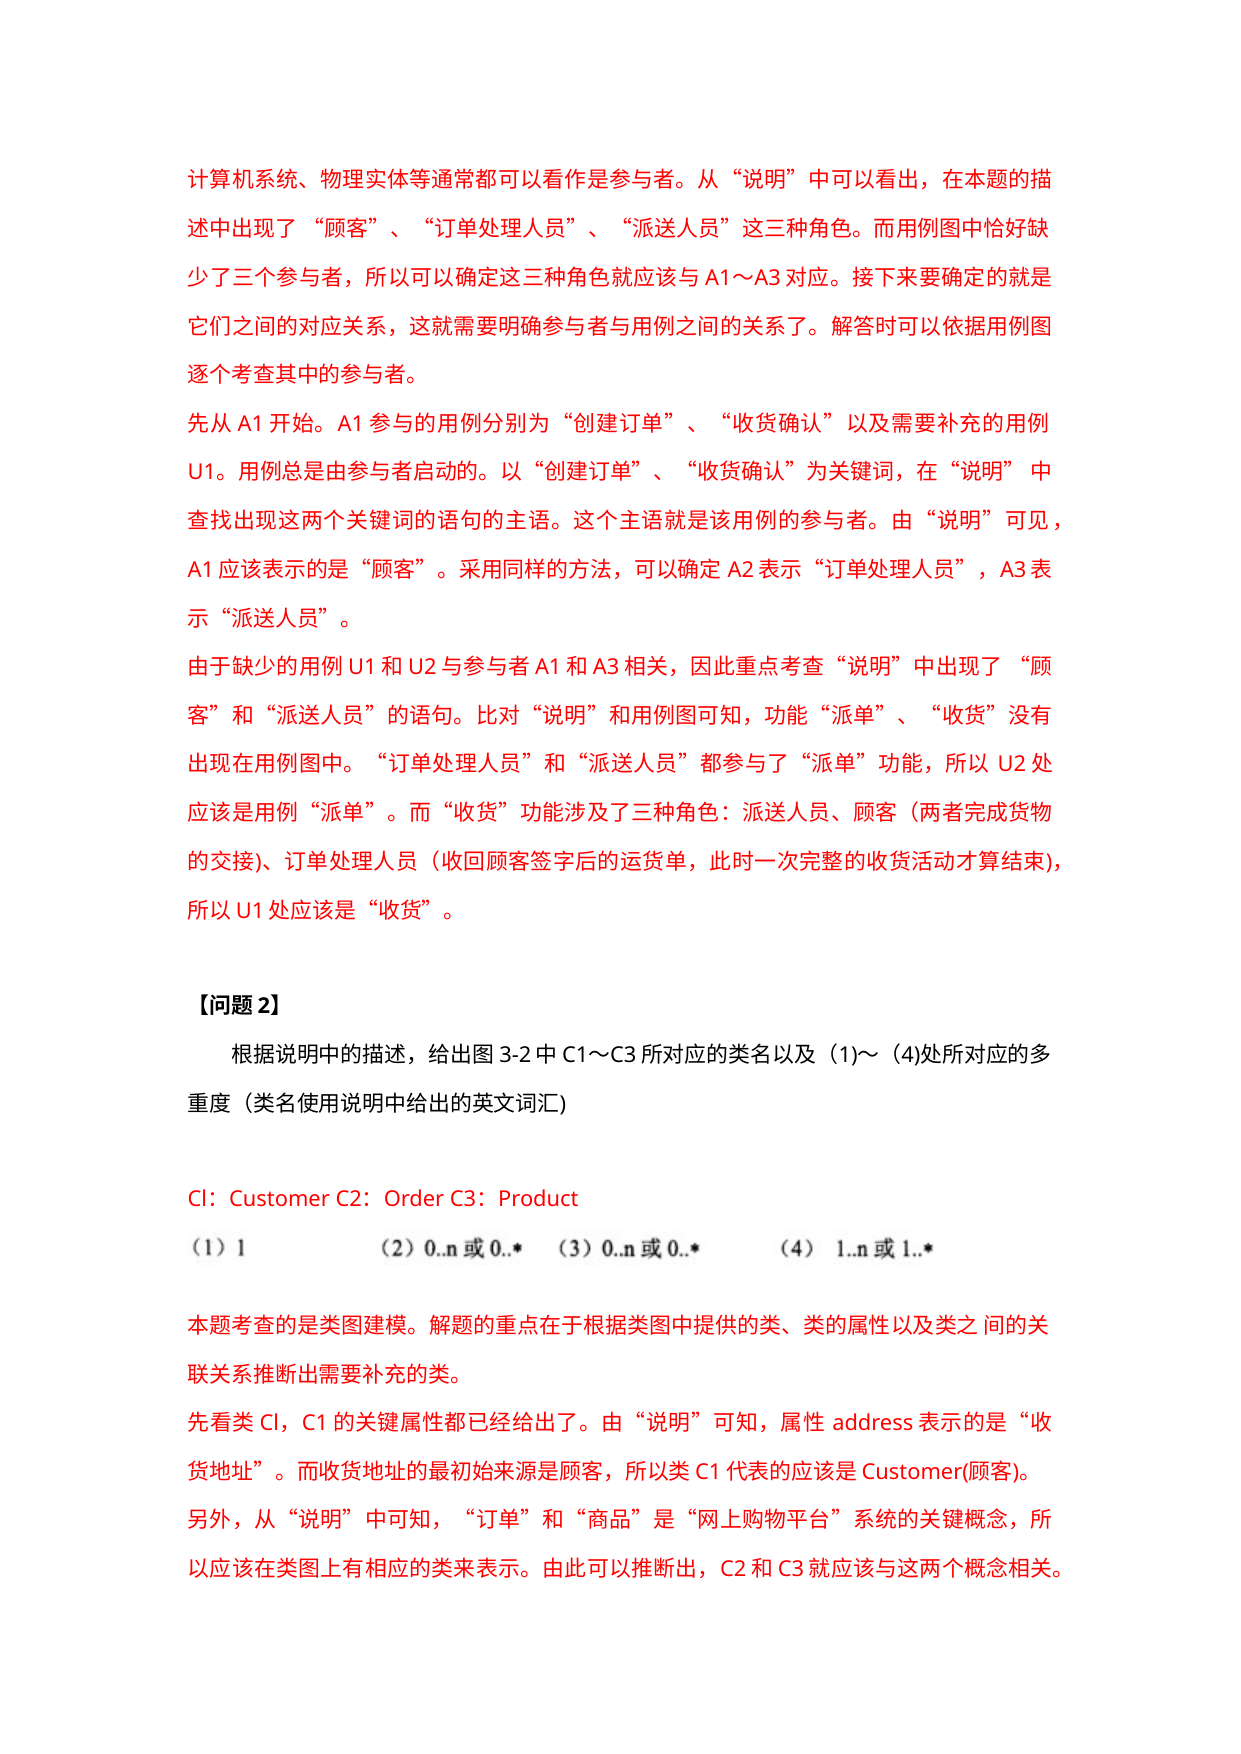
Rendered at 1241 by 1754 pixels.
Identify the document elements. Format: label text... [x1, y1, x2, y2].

text 由于缺少的用例U1和U2与参与者A1和A3相关，因此重点考查“说明”中出现了 “顾客”和“派送人员”的语句。比对“说明”和用例图可知，功能“派单”、“收货”没有出现在用例图中。“订单处理人员”和“派送人员”都参与了“派单”功能，所以U2处应该是用例“派单”。而“收货”功能涉及了三种角色：派送人员、顾客（两者完成货物的交接)、订单处理人员（收回顾客签字后的运货单，此时一次完整的收货活动才算结束)，所以U1处应该是“收货”。 [187, 649, 1053, 925]
text 先看类Cl，C1的关键属性都已经给出了。由“说明”可知，属性address表示的是“收货地址”。而收货地址的最初始来源是顾客，所以类C1代表的应该是Customer(顾客)。 [187, 1405, 1053, 1486]
text 【问题2】 [187, 988, 1053, 1021]
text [187, 1502, 1053, 1583]
picture [187, 1229, 944, 1266]
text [187, 162, 1053, 389]
text 根据说明中的描述，给出图3-2中C1〜C3所对应的类名以及（1)〜（4)处所对应的多重度（类名使用说明中给出的英文词汇) [187, 1036, 1053, 1118]
text Cl：Customer C2：Order C3：Product [187, 1181, 1053, 1213]
text 本题考查的是类图建模。解题的重点在于根据类图中提供的类、类的属性以及类之 间的关联关系推断出需要补充的类。 [187, 1308, 1053, 1389]
text 先从A1开始。A1参与的用例分别为“创建订单”、“收货确认”以及需要补充的用例U1。用例总是由参与者启动的。以“创建订单”、“收货确认”为关键词，在“说明” 中查找出现这两个关键词的语句的主语。这个主语就是该用例的参与者。由“说明”可见，A1应该表示的是“顾客”。采用同样的方法，可以确定A2表示“订单处理人员”，A3表示“派送人员”。 [187, 405, 1053, 633]
